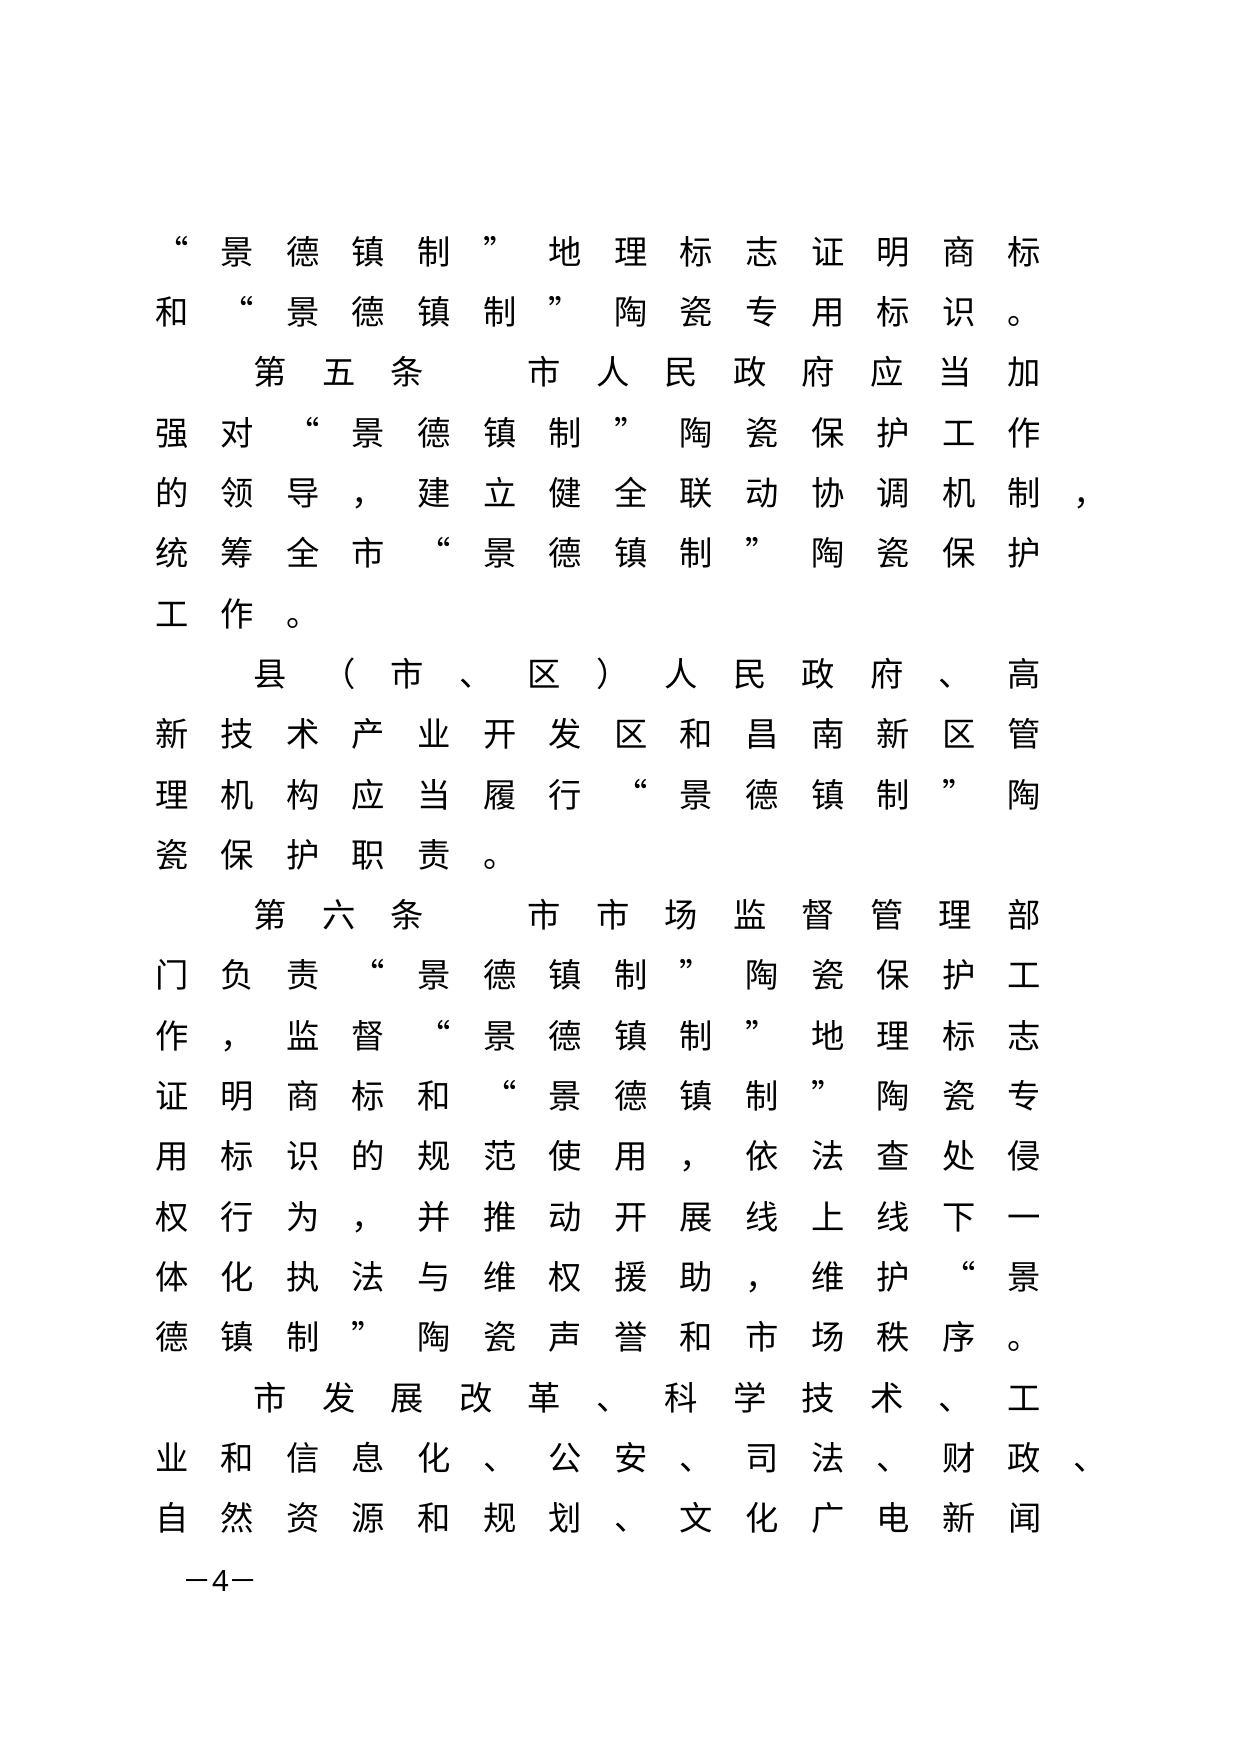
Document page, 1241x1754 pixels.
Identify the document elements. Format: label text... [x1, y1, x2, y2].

text 第六条 市市场监督管理部门负责“景德镇制”陶瓷保护工作，监督“景德镇制”地理标志证明商标和“景德镇制”陶瓷专用标识的规范使用，依法查处侵权行为，并推动开展线上线下一体化执法与维权援助，维护“景德镇制”陶瓷声誉和市场秩序。 [155, 883, 1073, 1365]
text 县（市、区）人民政府、高新技术产业开发区和昌南新区管理机构应当履行“景德镇制”陶瓷保护职责。 [155, 642, 1073, 883]
text 第五条 市人民政府应当加强对“景德镇制”陶瓷保护工作的领导，建立健全联动协调机制，统筹全市“景德镇制”陶瓷保护工作。 [155, 340, 1073, 642]
text 鼓励陶瓷生产主体申请使用“景德镇制”地理标志证明商标和“景德镇制”陶瓷专用标识。 [155, 219, 1073, 340]
text 市发展改革、科学技术、工业和信息化、公安、司法、财政、自然资源和规划、文化广电新闻出版旅游、国家试验区管委办公室、税务、海关、工商联等部门，按照各自职责共同做好“景德镇制”陶瓷保护工作。 [155, 1365, 1073, 1546]
